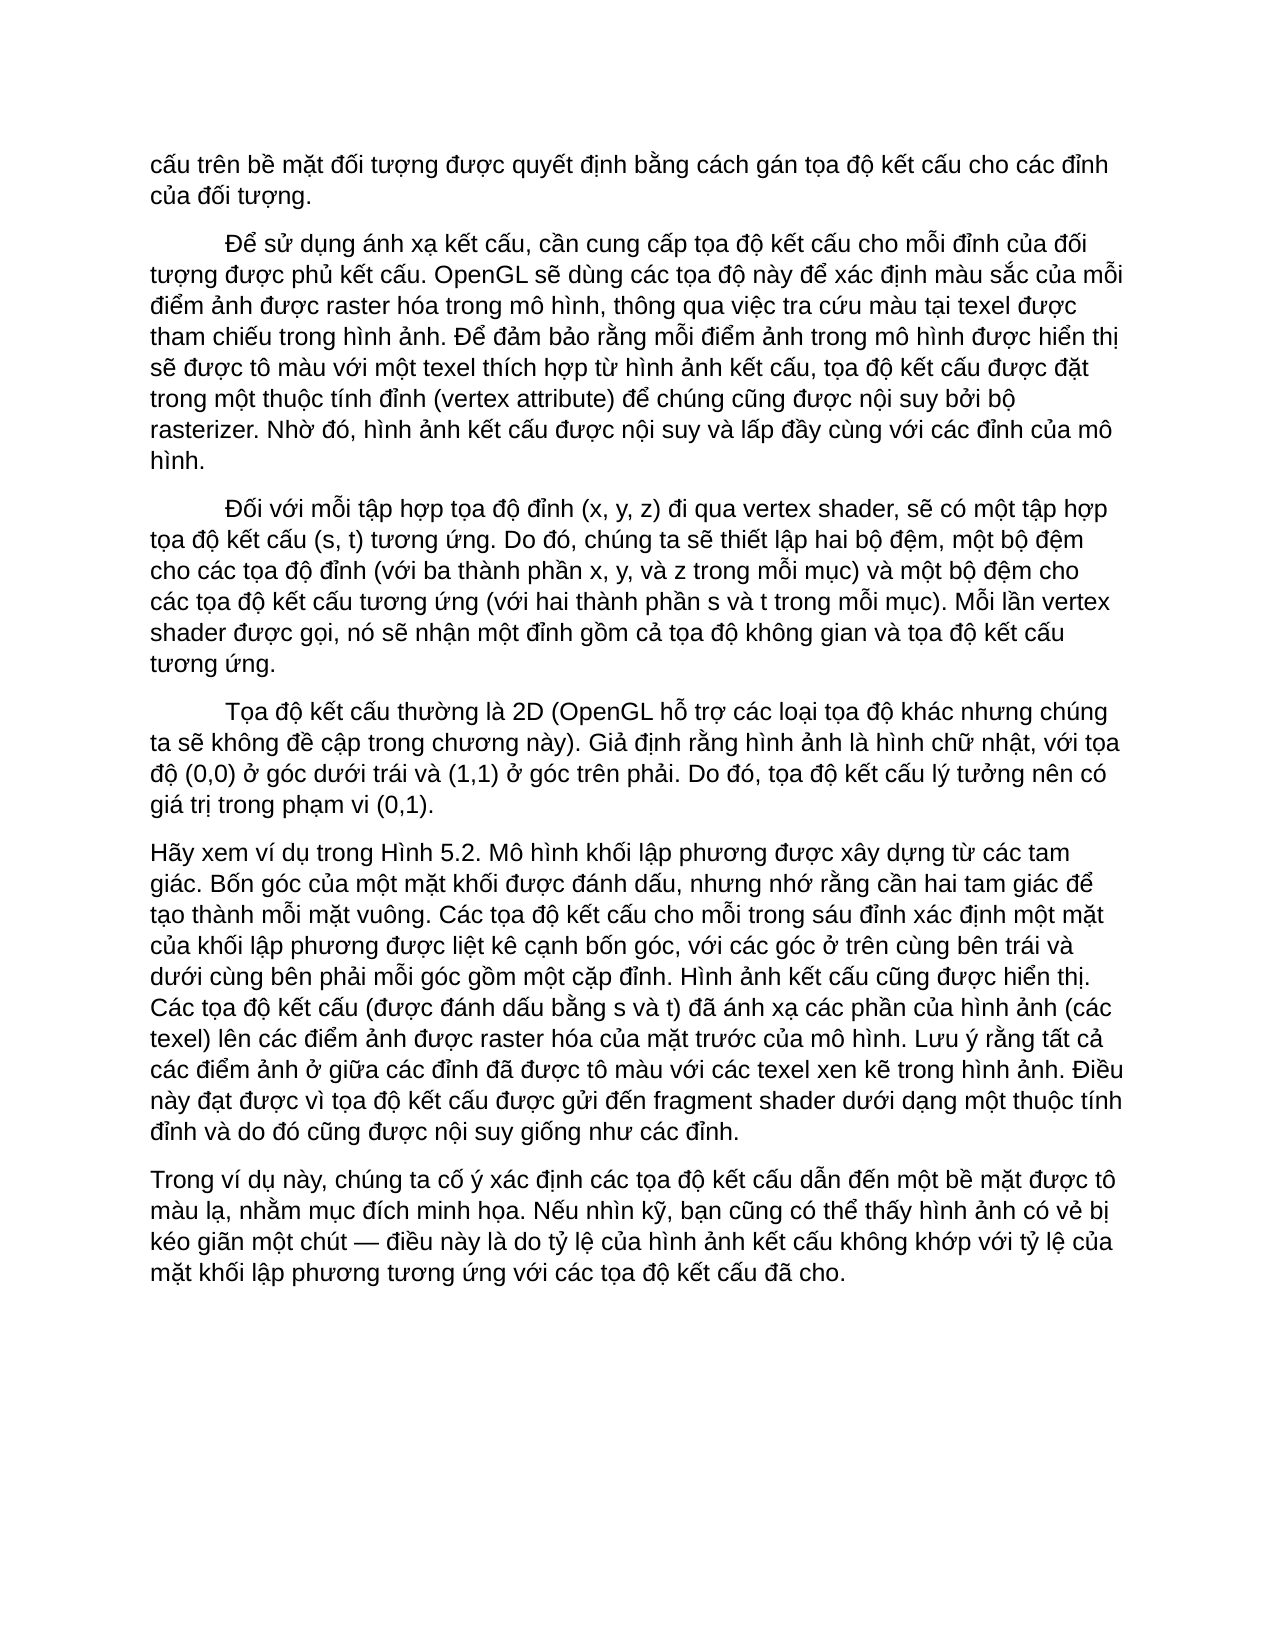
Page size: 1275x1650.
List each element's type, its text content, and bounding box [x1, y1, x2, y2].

text Hãy xem ví dụ trong Hình 5.2. Mô hình khối lập phương được xây dựng từ các tam giác. Bốn góc của một mặt khối được đánh dấu, nhưng nhớ rằng cần hai tam giác để tạo thành mỗi mặt vuông. Các tọa độ kết cấu cho mỗi trong sáu đỉnh xác định một mặt của khối lập phương được liệt kê cạnh bốn góc, với các góc ở trên cùng bên trái và dưới cùng bên phải mỗi góc gồm một cặp đỉnh. Hình ảnh kết cấu cũng được hiển thị. Các tọa độ kết cấu (được đánh dấu bằng s và t) đã ánh xạ các phần của hình ảnh (các texel) lên các điểm ảnh được raster hóa của mặt trước của mô hình. Lưu ý rằng tất cả các điểm ảnh ở giữa các đỉnh đã được tô màu với các texel xen kẽ trong hình ảnh. Điều này đạt được vì tọa độ kết cấu được gửi đến fragment shader dưới dạng một thuộc tính đỉnh và do đó cũng được nội suy giống như các đỉnh. [150, 837, 1125, 1146]
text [150, 150, 1125, 210]
text Để sử dụng ánh xạ kết cấu, cần cung cấp tọa độ kết cấu cho mỗi đỉnh của đối tượng được phủ kết cấu. OpenGL sẽ dùng các tọa độ này để xác định màu sắc của mỗi điểm ảnh được raster hóa trong mô hình, thông qua việc tra cứu màu tại texel được tham chiếu trong hình ảnh. Để đảm bảo rằng mỗi điểm ảnh trong mô hình được hiển thị sẽ được tô màu với một texel thích hợp từ hình ảnh kết cấu, tọa độ kết cấu được đặt trong một thuộc tính đỉnh (vertex attribute) để chúng cũng được nội suy bởi bộ rasterizer. Nhờ đó, hình ảnh kết cấu được nội suy và lấp đầy cùng với các đỉnh của mô hình. [150, 229, 1125, 475]
text Trong ví dụ này, chúng ta cố ý xác định các tọa độ kết cấu dẫn đến một bề mặt được tô màu lạ, nhằm mục đích minh họa. Nếu nhìn kỹ, bạn cũng có thể thấy hình ảnh có vẻ bị kéo giãn một chút — điều này là do tỷ lệ của hình ảnh kết cấu không khớp với tỷ lệ của mặt khối lập phương tương ứng với các tọa độ kết cấu đã cho. [150, 1164, 1125, 1286]
text Đối với mỗi tập hợp tọa độ đỉnh (x, y, z) đi qua vertex shader, sẽ có một tập hợp tọa độ kết cấu (s, t) tương ứng. Do đó, chúng ta sẽ thiết lập hai bộ đệm, một bộ đệm cho các tọa độ đỉnh (với ba thành phần x, y, và z trong mỗi mục) và một bộ đệm cho các tọa độ kết cấu tương ứng (với hai thành phần s và t trong mỗi mục). Mỗi lần vertex shader được gọi, nó sẽ nhận một đỉnh gồm cả tọa độ không gian và tọa độ kết cấu tương ứng. [150, 494, 1125, 678]
text Tọa độ kết cấu thường là 2D (OpenGL hỗ trợ các loại tọa độ khác nhưng chúng ta sẽ không đề cập trong chương này). Giả định rằng hình ảnh là hình chữ nhật, với tọa độ (0,0) ở góc dưới trái và (1,1) ở góc trên phải. Do đó, tọa độ kết cấu lý tưởng nên có giá trị trong phạm vi (0,1). [150, 697, 1125, 818]
